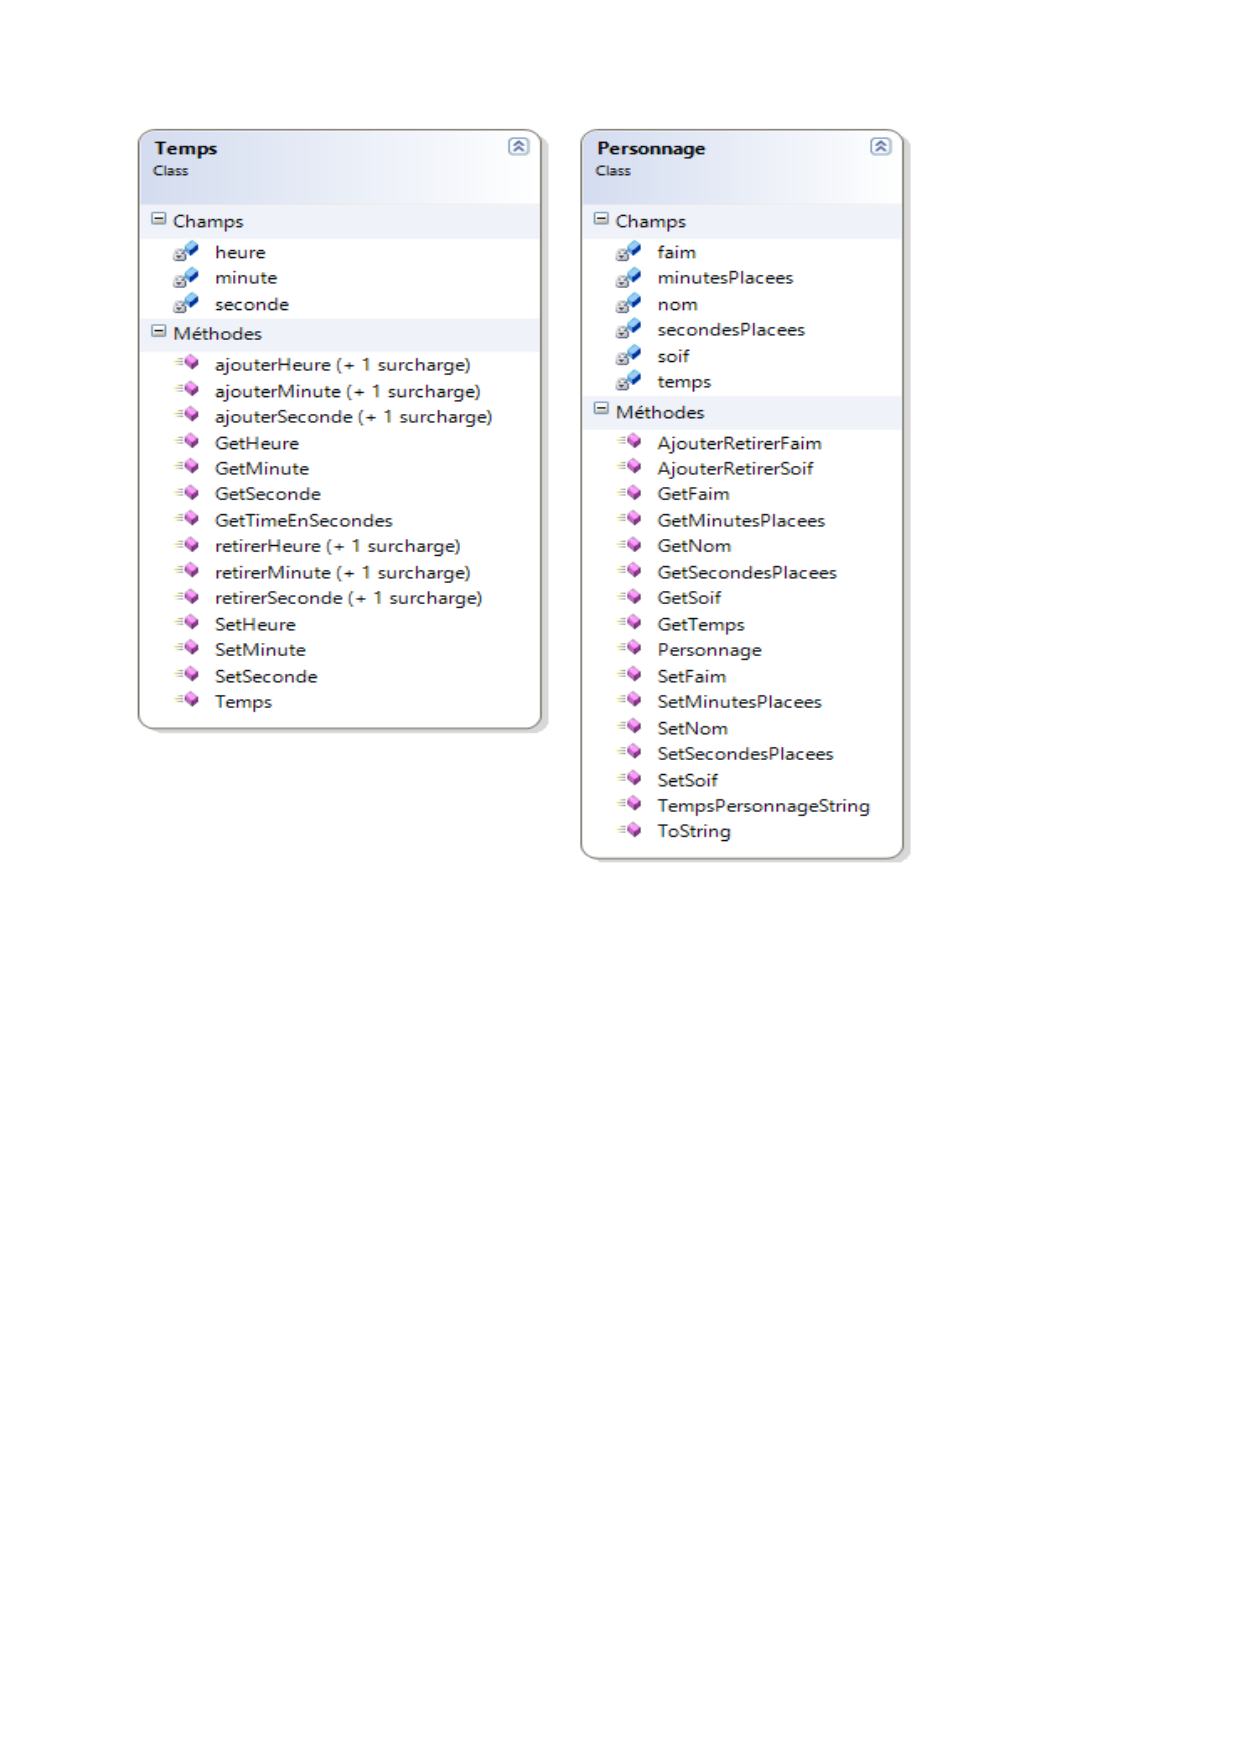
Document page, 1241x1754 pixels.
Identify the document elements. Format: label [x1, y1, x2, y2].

picture [118, 118, 926, 885]
